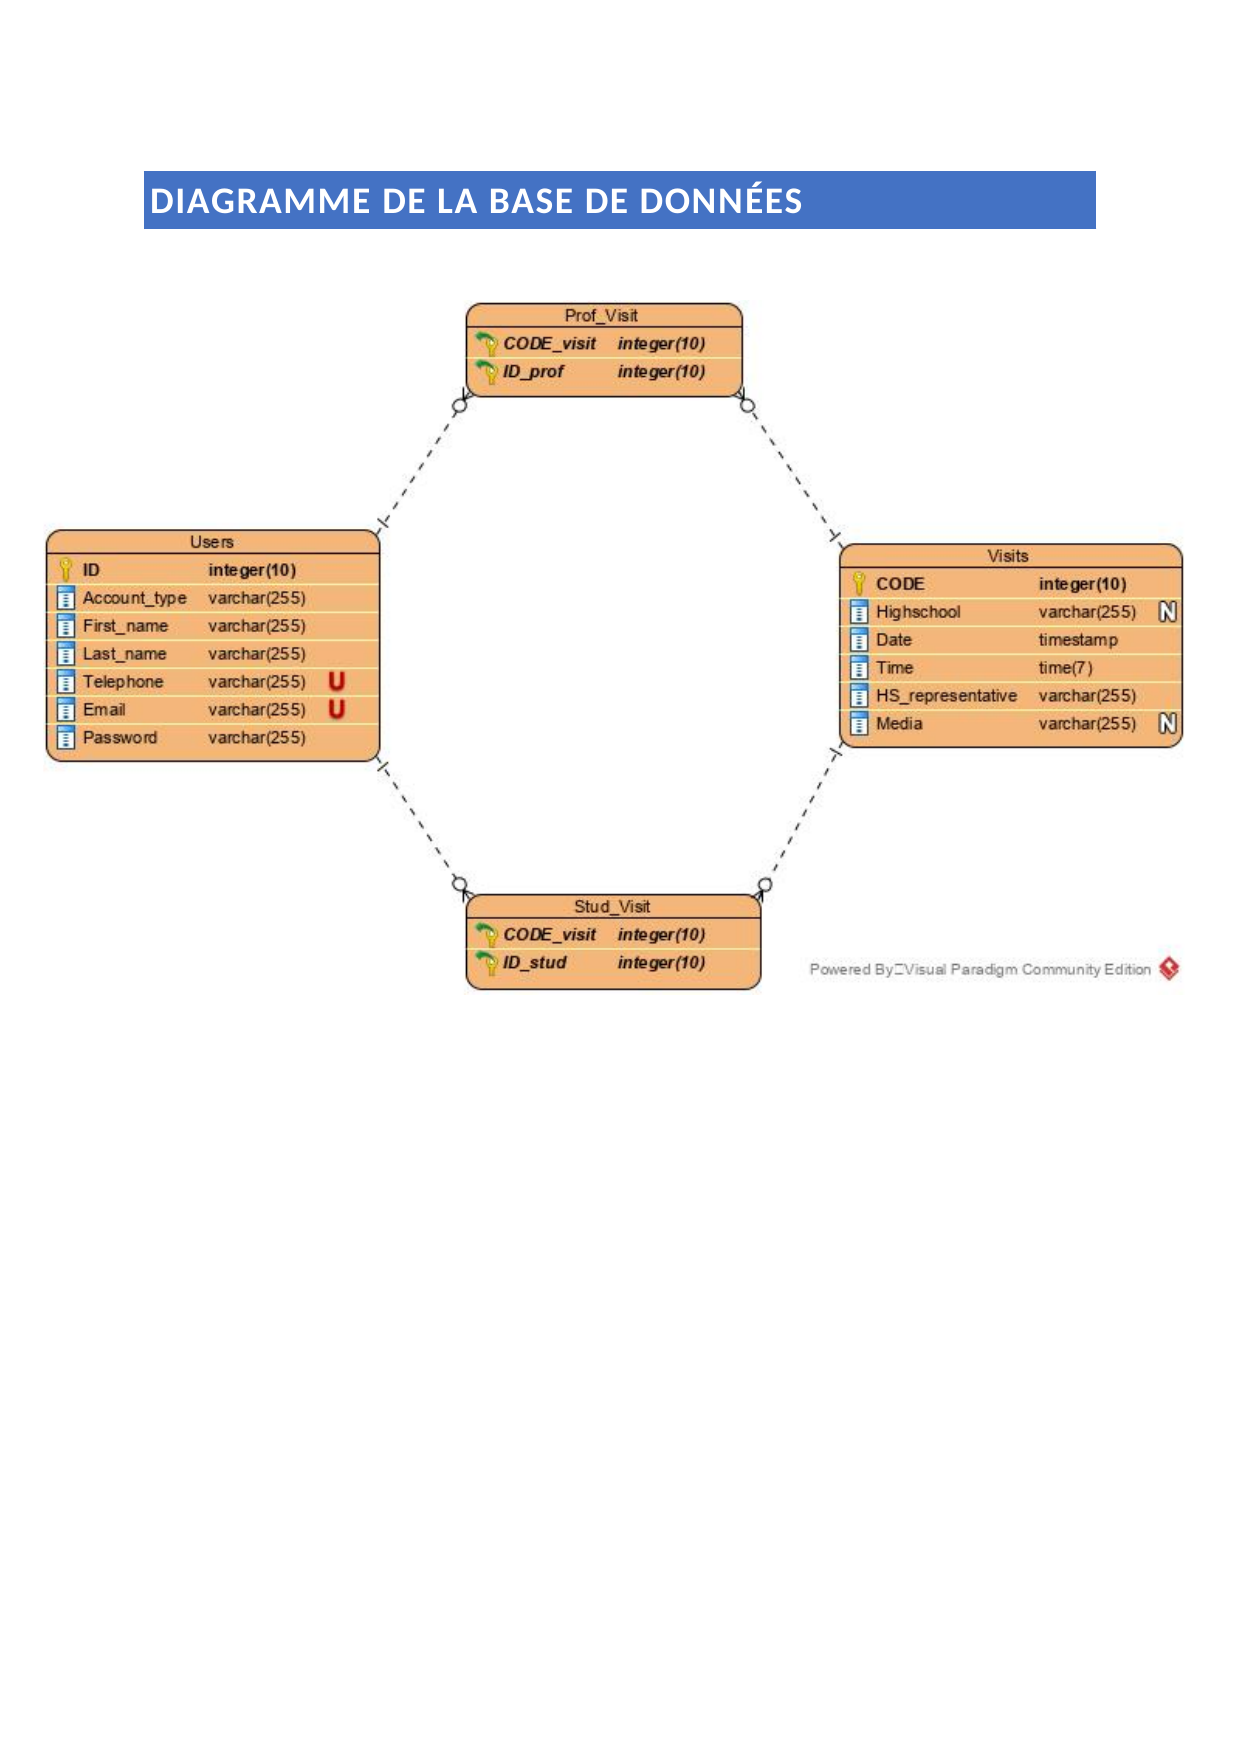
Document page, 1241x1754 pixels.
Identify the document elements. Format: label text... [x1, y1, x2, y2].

subtitle Diagramme de la base de données [150, 177, 1090, 223]
picture [43, 300, 1188, 995]
